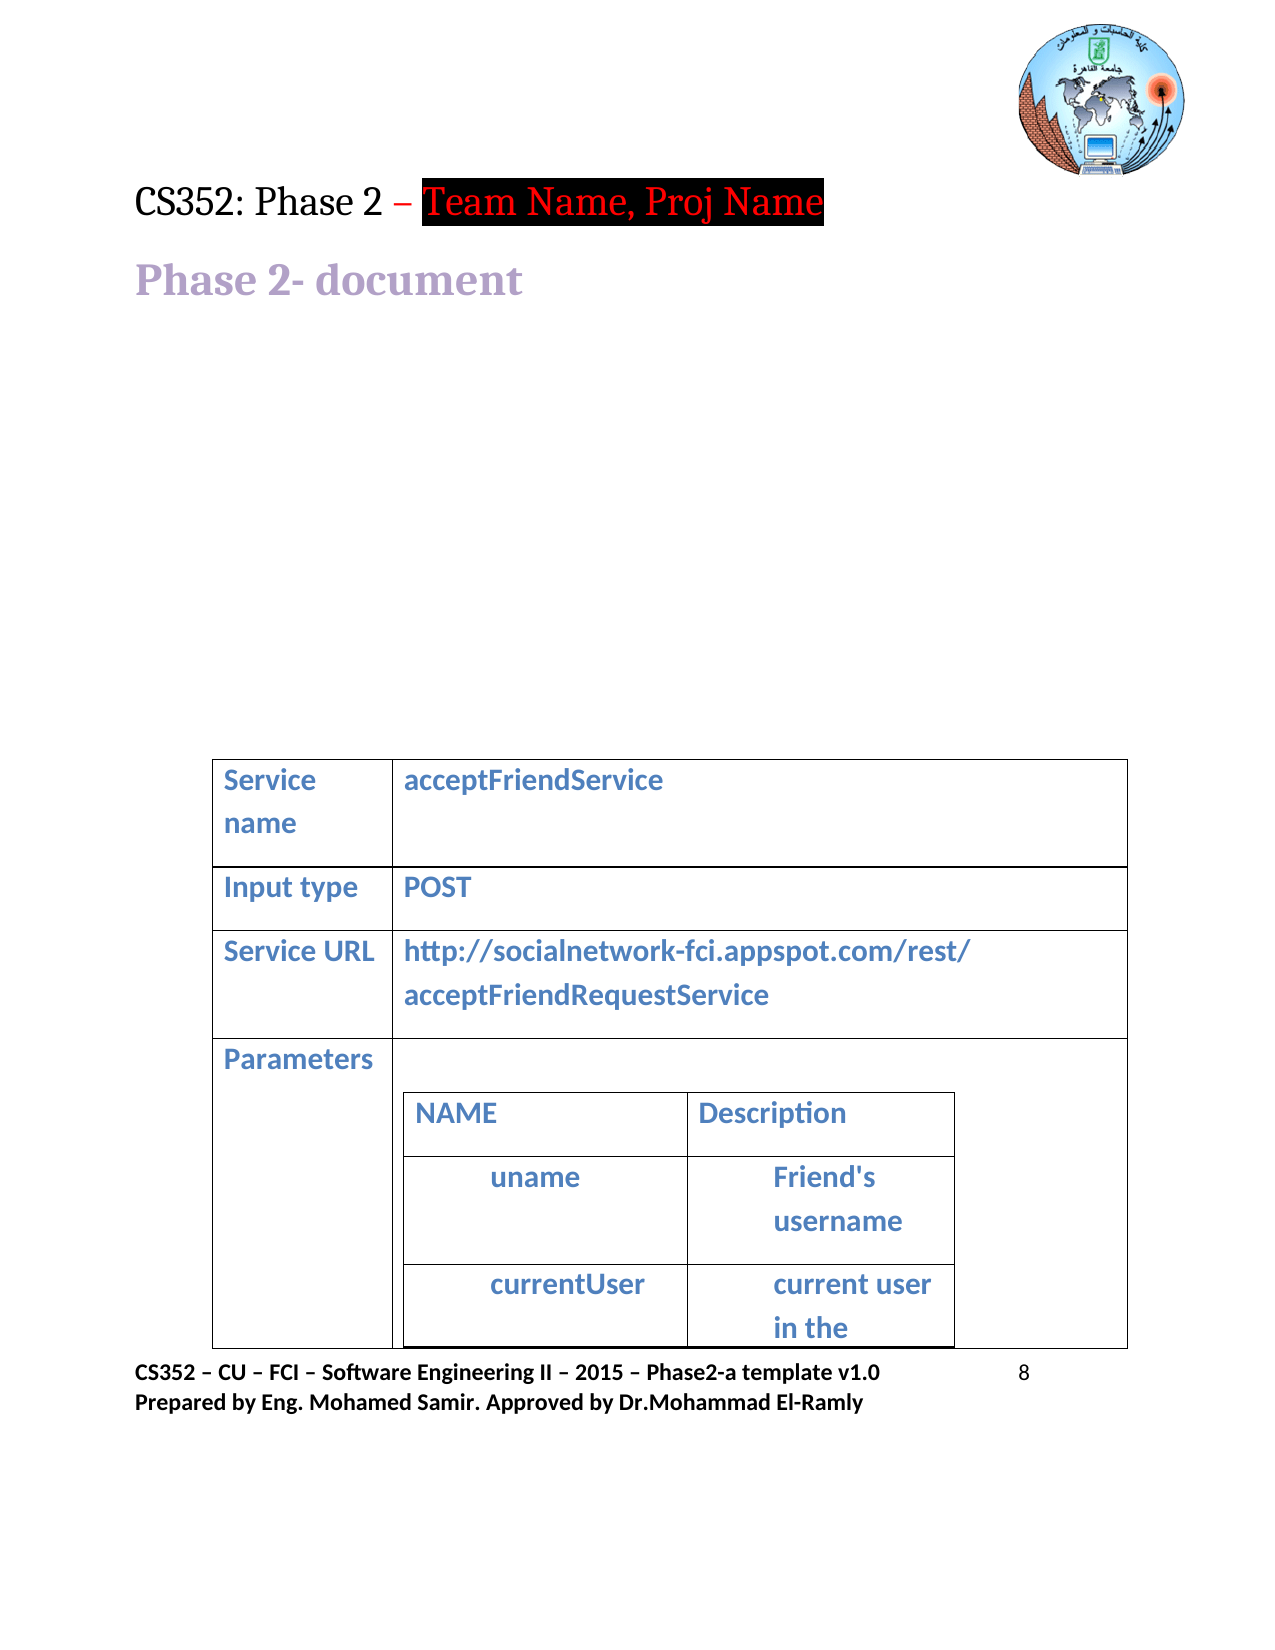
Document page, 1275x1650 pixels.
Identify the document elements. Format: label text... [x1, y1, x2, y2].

picture [1018, 24, 1186, 180]
table_cell http://socialnetwork-fci.appspot.com/rest/acceptFriendRequestService [393, 931, 1127, 1038]
table_cell [393, 1039, 1127, 1347]
table_header acceptFriendService [393, 760, 1127, 866]
table_cell POST [393, 868, 1127, 930]
table_header Service name [213, 760, 392, 866]
table_cell Service URL [213, 931, 392, 1038]
table_cell Input type [213, 868, 392, 930]
table_cell Parameters [213, 1039, 392, 1347]
